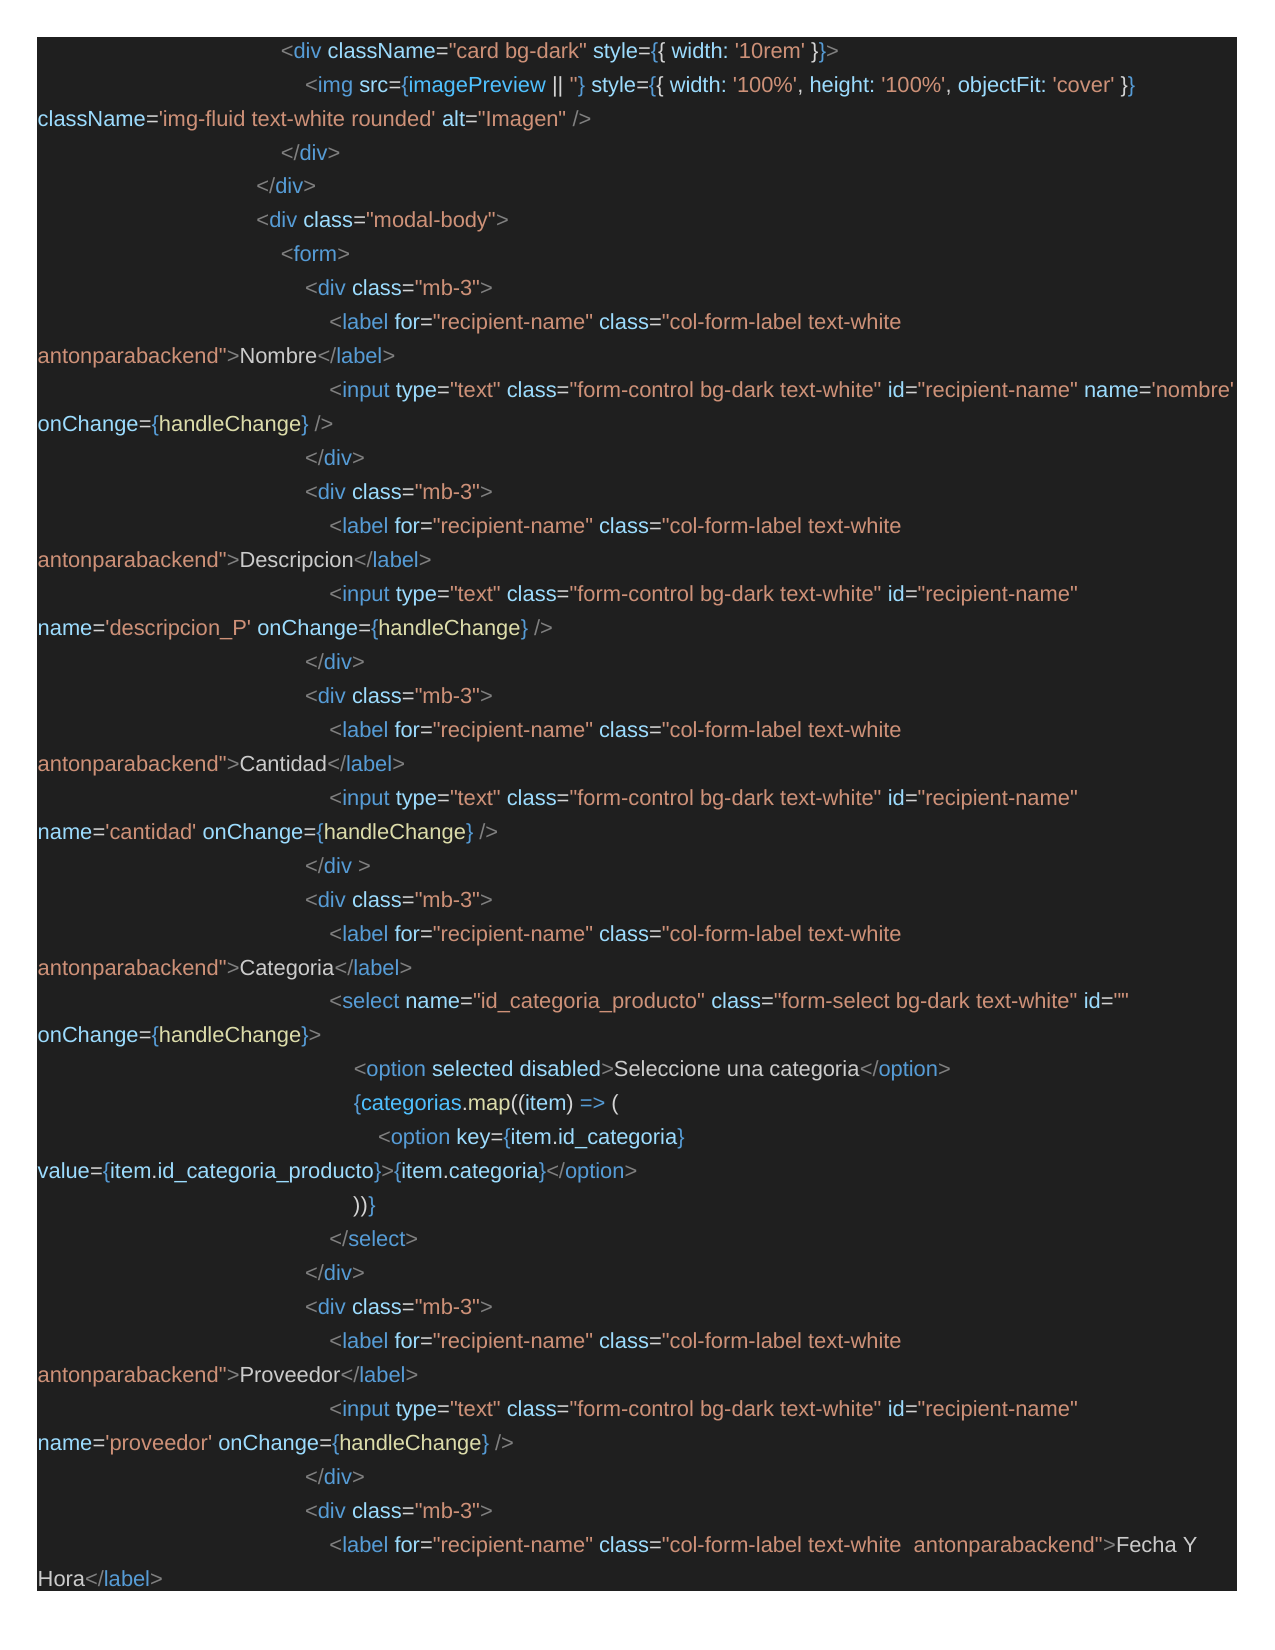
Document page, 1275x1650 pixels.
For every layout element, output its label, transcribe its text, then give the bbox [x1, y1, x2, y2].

text </div> [37, 1260, 1237, 1285]
text <div class="mb-3"> [37, 1294, 1237, 1319]
text <img src={imagePreview || ''} style={{ width: '100%', height: '100%', objectFit: 'cover' }} className='img-fluid text-white rounded' alt="Imagen" /> [37, 71, 1237, 131]
text <div className="card bg-dark" style={{ width: '10rem' }}> [37, 37, 1237, 63]
text <div class="mb-3"> [37, 275, 1237, 300]
text <input type="text" class="form-control bg-dark text-white" id="recipient-name" name='nombre' onChange={handleChange} /> [37, 377, 1237, 436]
text </div> [37, 173, 1237, 198]
text <form> [37, 241, 1237, 266]
text <div class="modal-body"> [37, 207, 1237, 232]
text </div> [37, 1464, 1237, 1489]
text </div> [37, 445, 1237, 470]
text ))} [37, 1192, 1237, 1217]
text {categorias.map((item) => ( [37, 1090, 1237, 1115]
text <div class="mb-3"> [37, 479, 1237, 504]
text <div class="mb-3"> [37, 886, 1237, 912]
text <label for="recipient-name" class="col-form-label text-white antonparabackend">Categoria</label> [37, 920, 1237, 979]
text </div > [37, 852, 1237, 878]
text <input type="text" class="form-control bg-dark text-white" id="recipient-name" name='cantidad' onChange={handleChange} /> [37, 784, 1237, 844]
text </select> [37, 1226, 1237, 1251]
text <label for="recipient-name" class="col-form-label text-white antonparabackend">Fecha Y Hora</label> [37, 1532, 1237, 1591]
text <label for="recipient-name" class="col-form-label text-white antonparabackend">Nombre</label> [37, 309, 1237, 368]
text </div> [37, 649, 1237, 674]
text <select name="id_categoria_producto" class="form-select bg-dark text-white" id="" onChange={handleChange}> [37, 988, 1237, 1047]
text <div class="mb-3"> [37, 683, 1237, 708]
text <option key={item.id_categoria} value={item.id_categoria_producto}>{item.categoria}</option> [37, 1124, 1237, 1183]
text <div class="mb-3"> [37, 1498, 1237, 1523]
text <option selected disabled>Seleccione una categoria</option> [37, 1056, 1237, 1081]
text <label for="recipient-name" class="col-form-label text-white antonparabackend">Descripcion</label> [37, 513, 1237, 572]
text <label for="recipient-name" class="col-form-label text-white antonparabackend">Cantidad</label> [37, 717, 1237, 776]
text <label for="recipient-name" class="col-form-label text-white antonparabackend">Proveedor</label> [37, 1328, 1237, 1387]
text </div> [37, 139, 1237, 164]
text <input type="text" class="form-control bg-dark text-white" id="recipient-name" name='proveedor' onChange={handleChange} /> [37, 1396, 1237, 1455]
text <input type="text" class="form-control bg-dark text-white" id="recipient-name" name='descripcion_P' onChange={handleChange} /> [37, 581, 1237, 640]
